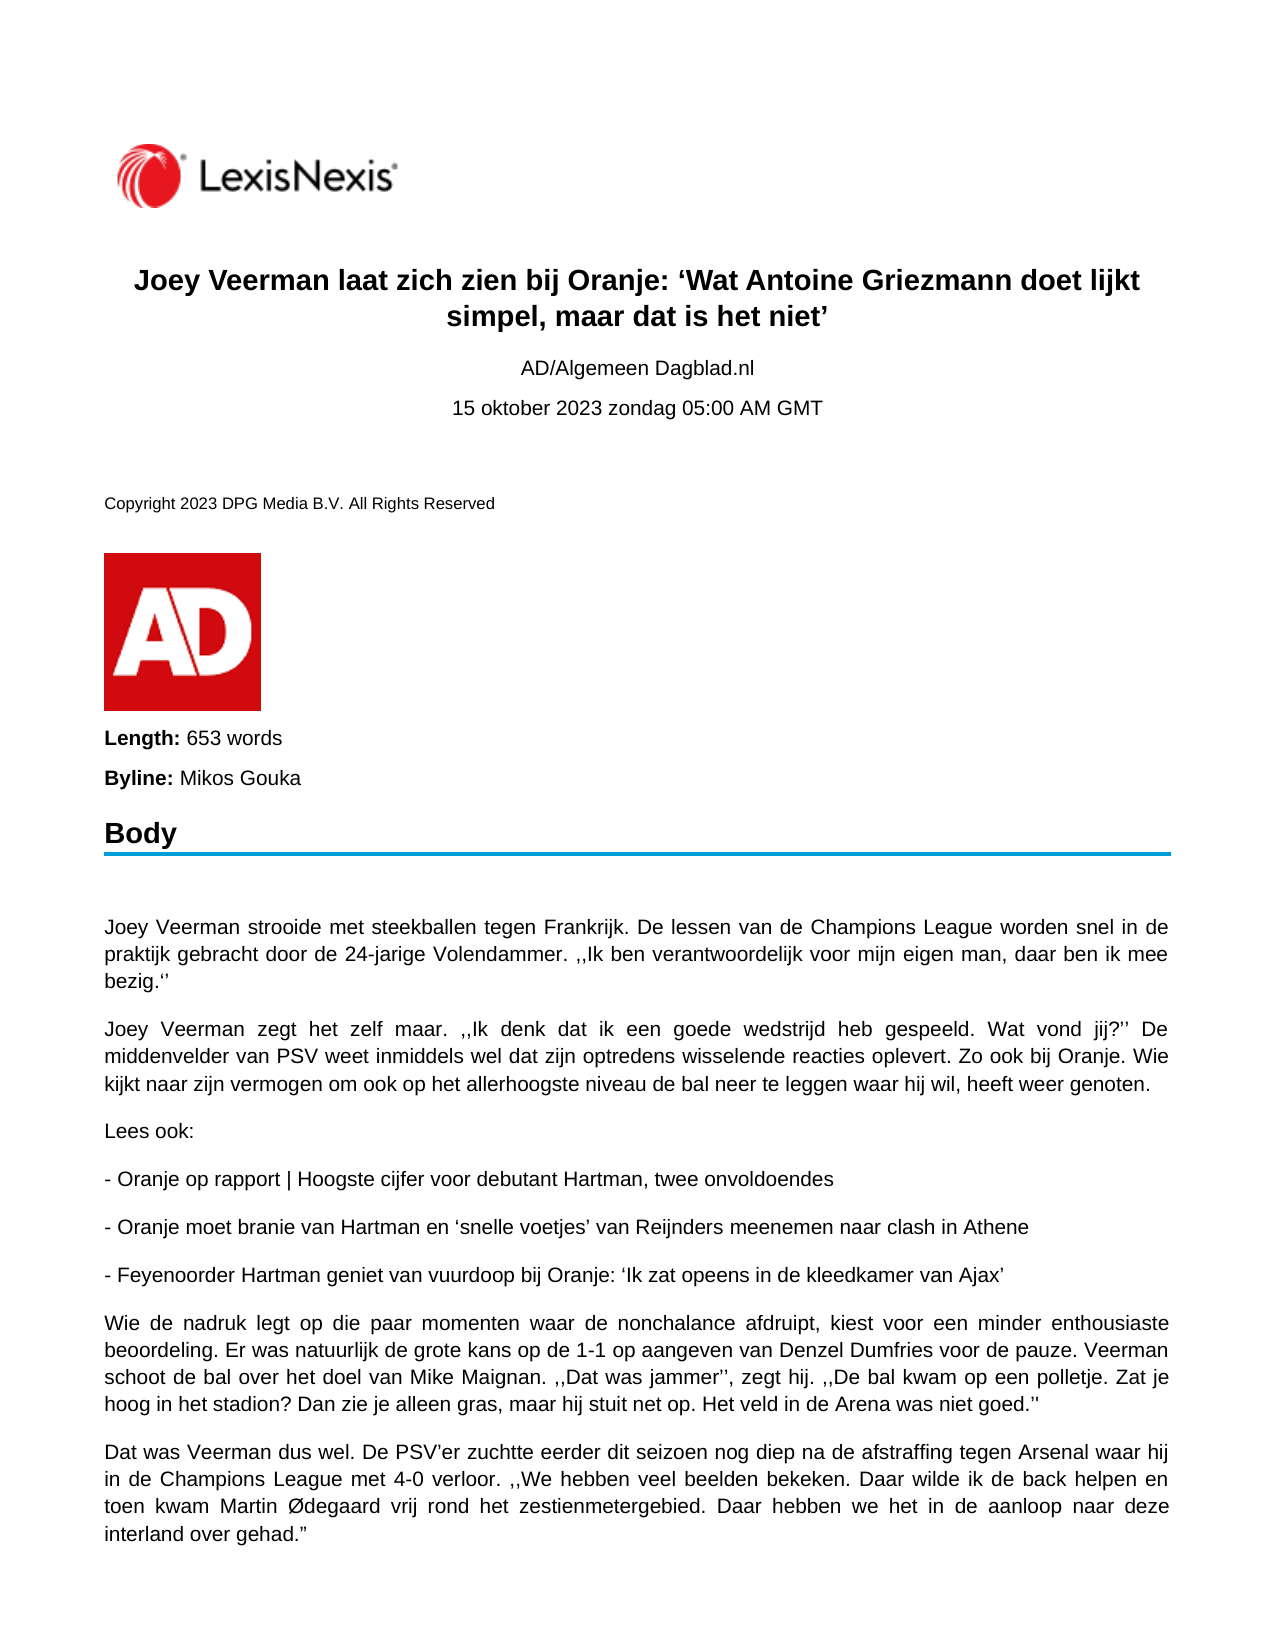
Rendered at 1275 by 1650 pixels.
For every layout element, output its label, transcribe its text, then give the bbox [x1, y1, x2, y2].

text Byline: Mikos Gouka [104, 762, 1171, 789]
text AD/Algemeen Dagblad.nl [104, 353, 1171, 380]
text - Oranje moet branie van Hartman en ‘snelle voetjes’ van Reijnders meenemen naar clash in Athene [104, 1212, 1171, 1239]
text 15 oktober 2023 zondag 05:00 AM GMT [104, 393, 1171, 420]
text Joey Veerman zegt het zelf maar. ,,Ik denk dat ik een goede wedstrijd heb gespeeld. Wat vond jij?’’ De middenvelder van PSV weet inmiddels wel dat zijn optredens wisselende reacties oplevert. Zo ook bij Oranje. Wie kijkt naar zijn vermogen om ook op het allerhoogste niveau de bal neer te leggen waar hij wil, heeft weer genoten. [104, 1014, 1171, 1095]
subtitle Joey Veerman laat zich zien bij Oranje: ‘Wat Antoine Griezmann doet lijkt simpel, maar dat is het niet’ [104, 261, 1171, 332]
text - Feyenoorder Hartman geniet van vuurdoop bij Oranje: ‘Ik zat opeens in de kleedkamer van Ajax’ [104, 1260, 1171, 1287]
picture [104, 553, 261, 711]
text Copyright 2023 DPG Media B.V. All Rights Reserved [104, 461, 1171, 513]
text Lees ook: [104, 1116, 1171, 1143]
text Body [104, 814, 1171, 850]
text - Oranje op rapport | Hoogste cijfer voor debutant Hartman, twee onvoldoendes [104, 1164, 1171, 1191]
text Wie de nadruk legt op die paar momenten waar de nonchalance afdruipt, kiest voor een minder enthousiaste beoordeling. Er was natuurlijk de grote kans op de 1-1 op aangeven van Denzel Dumfries voor de pauze. Veerman schoot de bal over het doel van Mike Maignan. ,,Dat was jammer’’, zegt hij. ,,De bal kwam op een polletje. Zat je hoog in het stadion? Dan zie je alleen gras, maar hij stuit net op. Het veld in de Arena was niet goed.’' [104, 1308, 1171, 1416]
text Joey Veerman strooide met steekballen tegen Frankrijk. De lessen van de Champions League worden snel in de praktijk gebracht door de 24-jarige Volendammer. ,,Ik ben verantwoordelijk voor mijn eigen man, daar ben ik mee bezig.‘’ [104, 912, 1171, 993]
text Length: 653 words [104, 723, 1171, 750]
text Dat was Veerman dus wel. De PSV’er zuchtte eerder dit seizoen nog diep na de afstraffing tegen Arsenal waar hij in de Champions League met 4-0 verloor. ,,We hebben veel beelden bekeken. Daar wilde ik de back helpen en toen kwam Martin Ødegaard vrij rond het zestienmetergebied. Daar hebben we het in de aanloop naar deze interland over gehad.” [104, 1437, 1171, 1545]
picture [104, 144, 412, 208]
